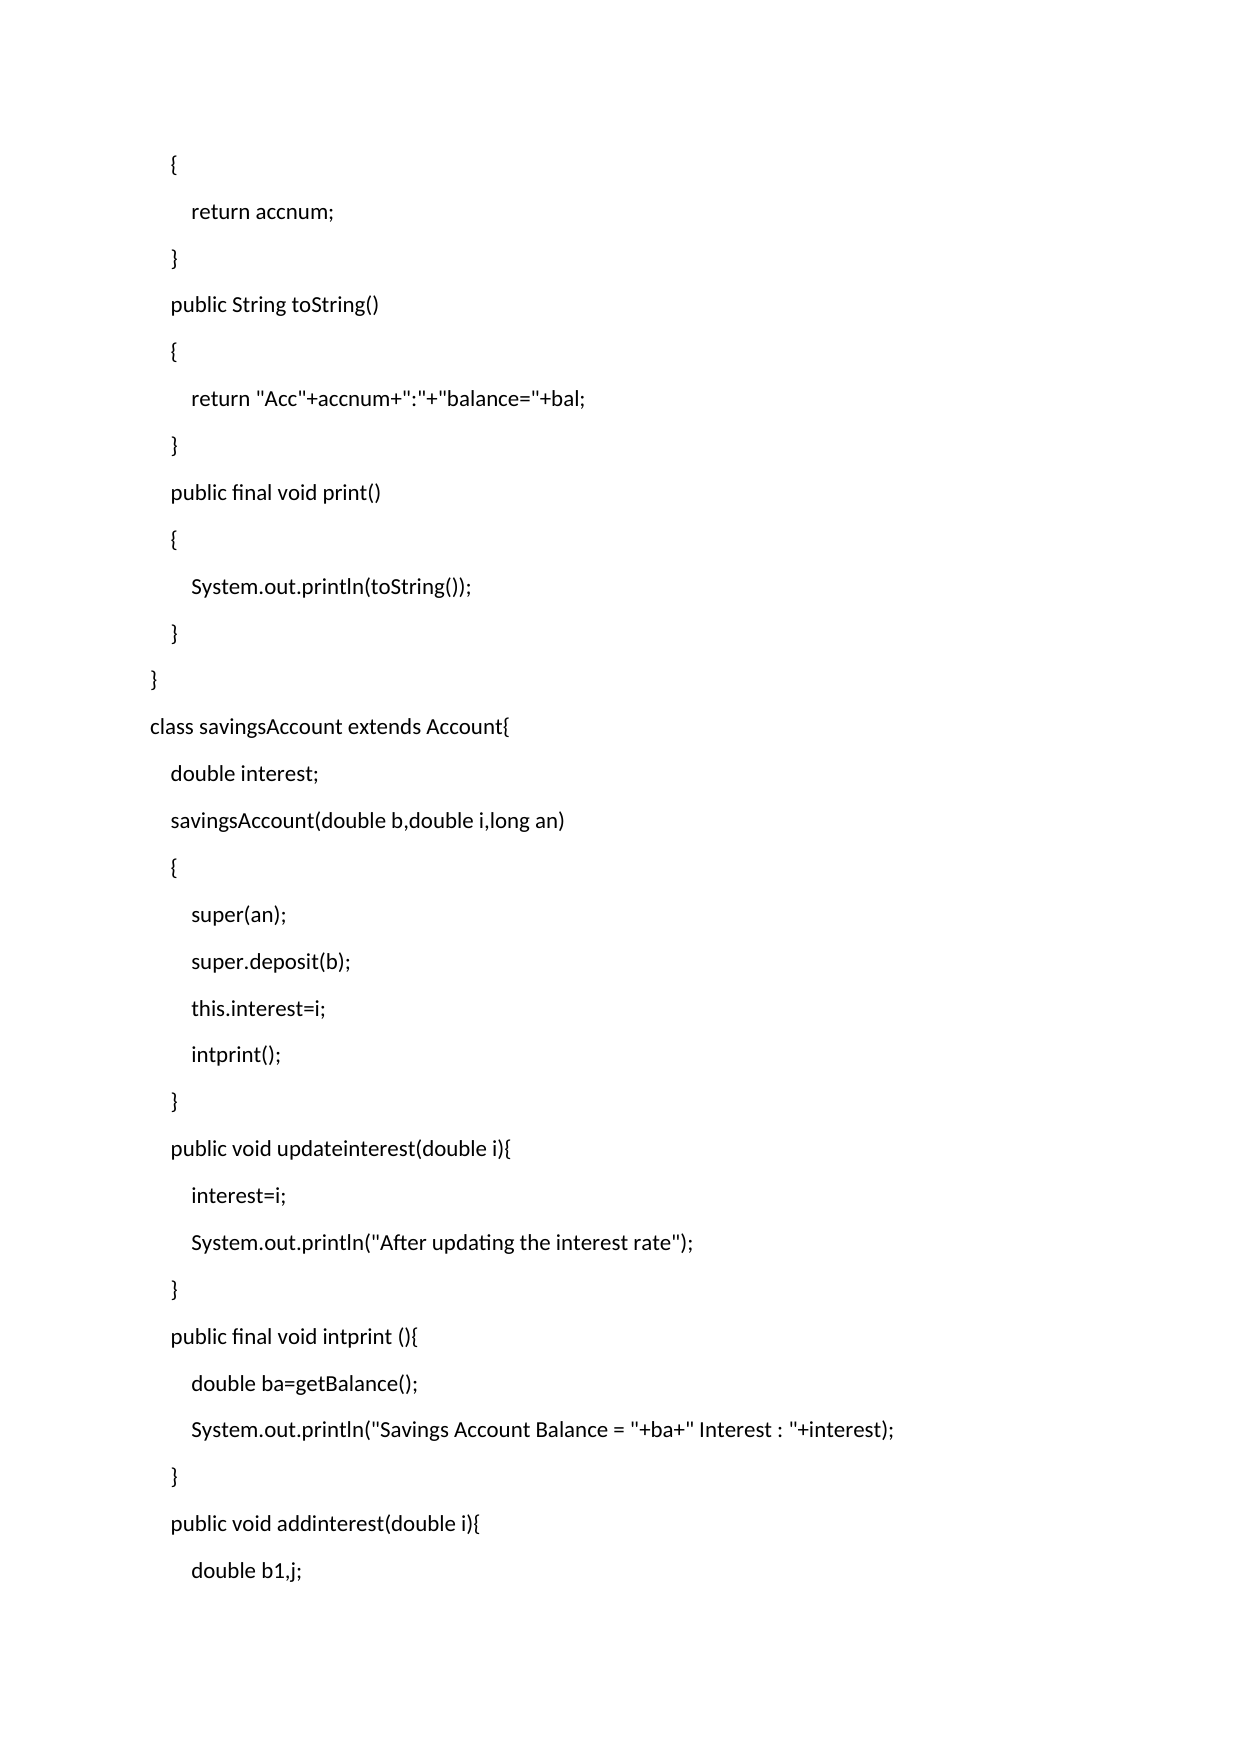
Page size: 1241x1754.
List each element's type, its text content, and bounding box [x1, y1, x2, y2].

text double b1,j; [150, 1556, 1090, 1584]
text savingsAccount(double b,double i,long an) [150, 806, 1090, 834]
text } [150, 666, 1090, 694]
text System.out.println(toString()); [150, 572, 1090, 600]
text super(an); [150, 900, 1090, 928]
text return "Acc"+accnum+":"+"balance="+bal; [150, 384, 1090, 412]
text System.out.println("Savings Account Balance = "+ba+" Interest : "+interest); [150, 1416, 1090, 1444]
text } [150, 244, 1090, 272]
text { [150, 525, 1090, 553]
text super.deposit(b); [150, 947, 1090, 975]
text { [150, 853, 1090, 881]
text return accnum; [150, 197, 1090, 225]
text { [150, 337, 1090, 366]
text double interest; [150, 759, 1090, 787]
text this.interest=i; [150, 994, 1090, 1022]
text interest=i; [150, 1181, 1090, 1209]
text } [150, 1462, 1090, 1491]
text System.out.println("After updating the interest rate"); [150, 1228, 1090, 1256]
text } [150, 1275, 1090, 1303]
text public final void intprint (){ [150, 1322, 1090, 1350]
text } [150, 431, 1090, 459]
text public void addinterest(double i){ [150, 1509, 1090, 1537]
text public final void print() [150, 478, 1090, 506]
text } [150, 1087, 1090, 1116]
text } [150, 619, 1090, 647]
text public String toString() [150, 291, 1090, 319]
text double ba=getBalance(); [150, 1369, 1090, 1397]
text class savingsAccount extends Account{ [150, 712, 1090, 741]
text public void updateinterest(double i){ [150, 1134, 1090, 1162]
text { [150, 150, 1090, 178]
text intprint(); [150, 1041, 1090, 1069]
